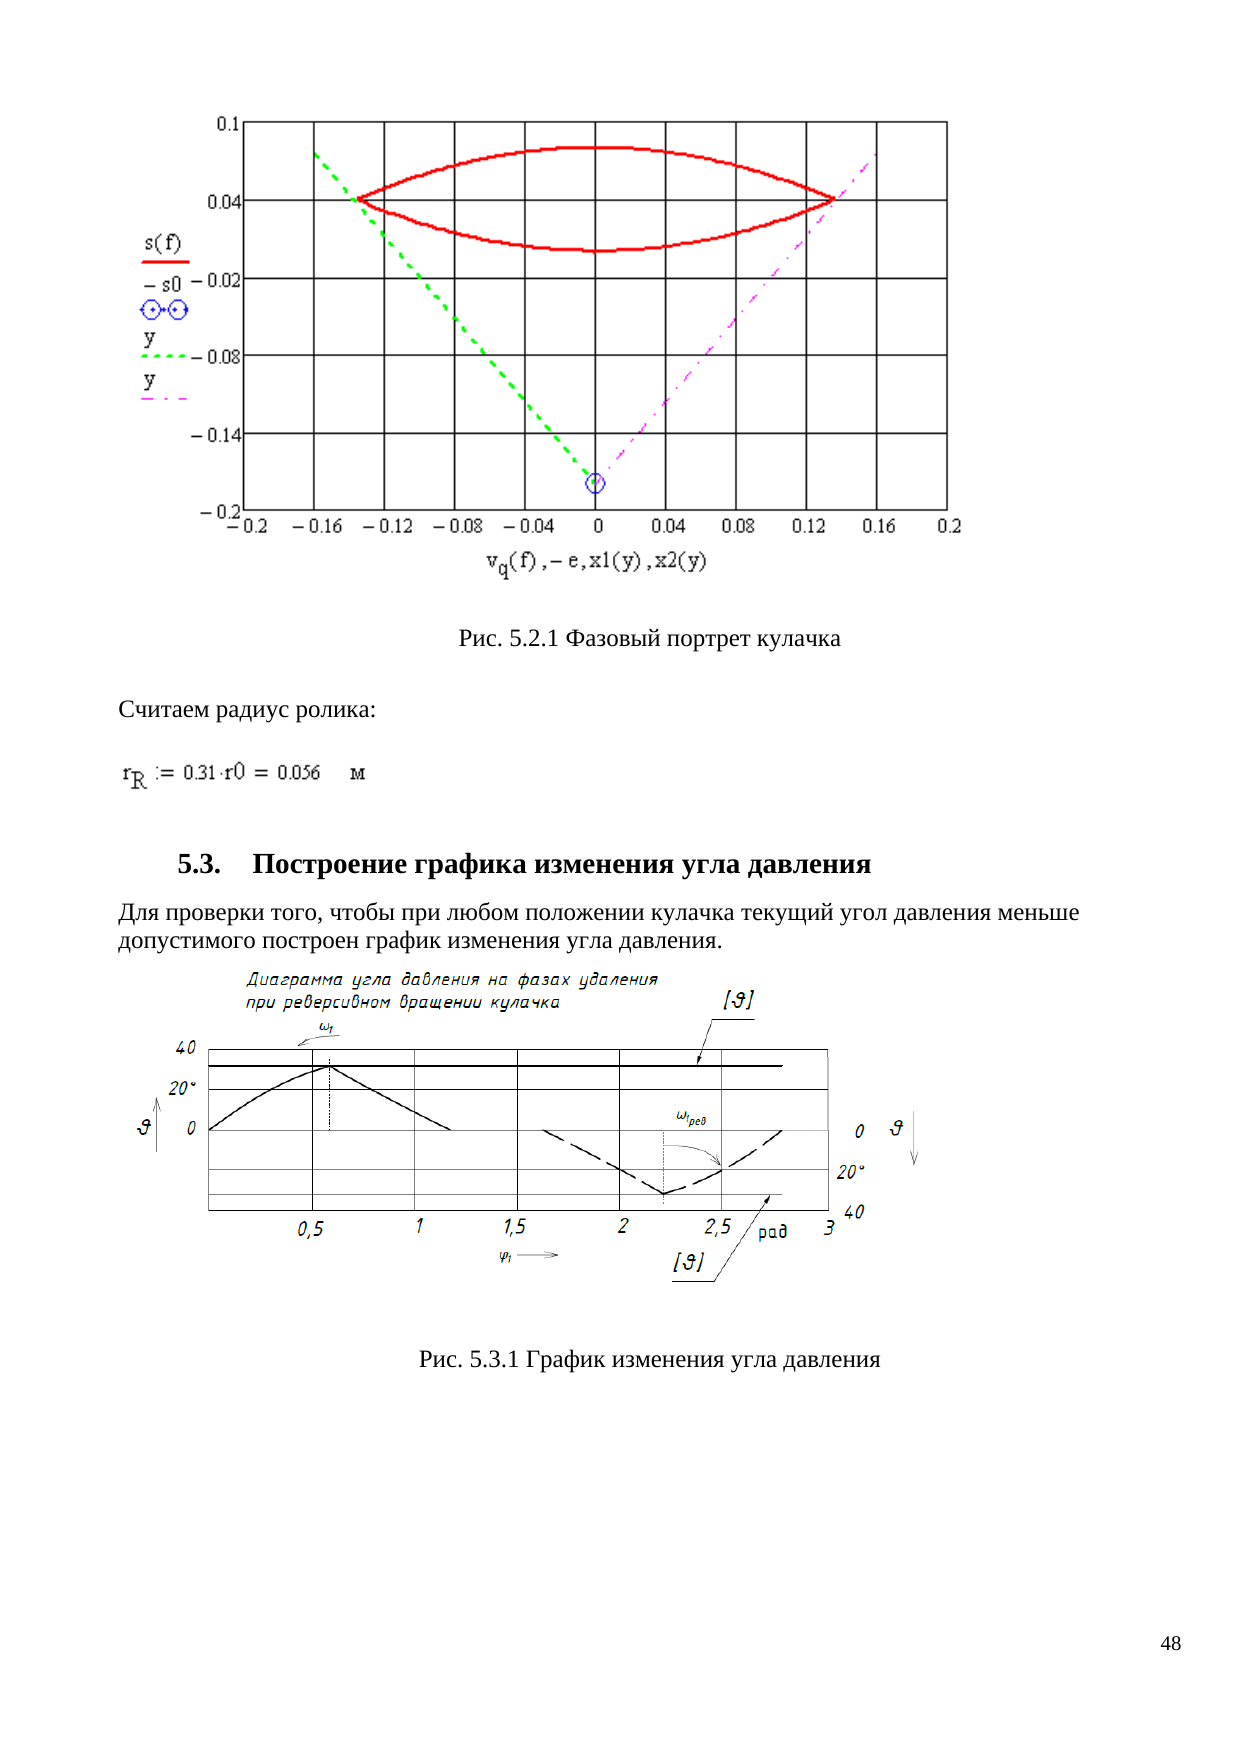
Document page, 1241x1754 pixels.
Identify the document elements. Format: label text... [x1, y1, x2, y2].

text Считаем радиус ролика: [118, 694, 1181, 723]
picture [118, 87, 995, 594]
text Рис. 5.3.1 График изменения угла давления [118, 1344, 1181, 1373]
picture [132, 971, 937, 1287]
text Для проверки того, чтобы при любом положении кулачка текущий угол давления меньше допустимого построен график изменения угла давления. [118, 897, 1181, 954]
picture [119, 748, 376, 797]
text Рис. 5.2.1 Фазовый портрет кулачка [118, 623, 1181, 651]
subtitle Построение графика изменения угла давления [177, 846, 1181, 880]
